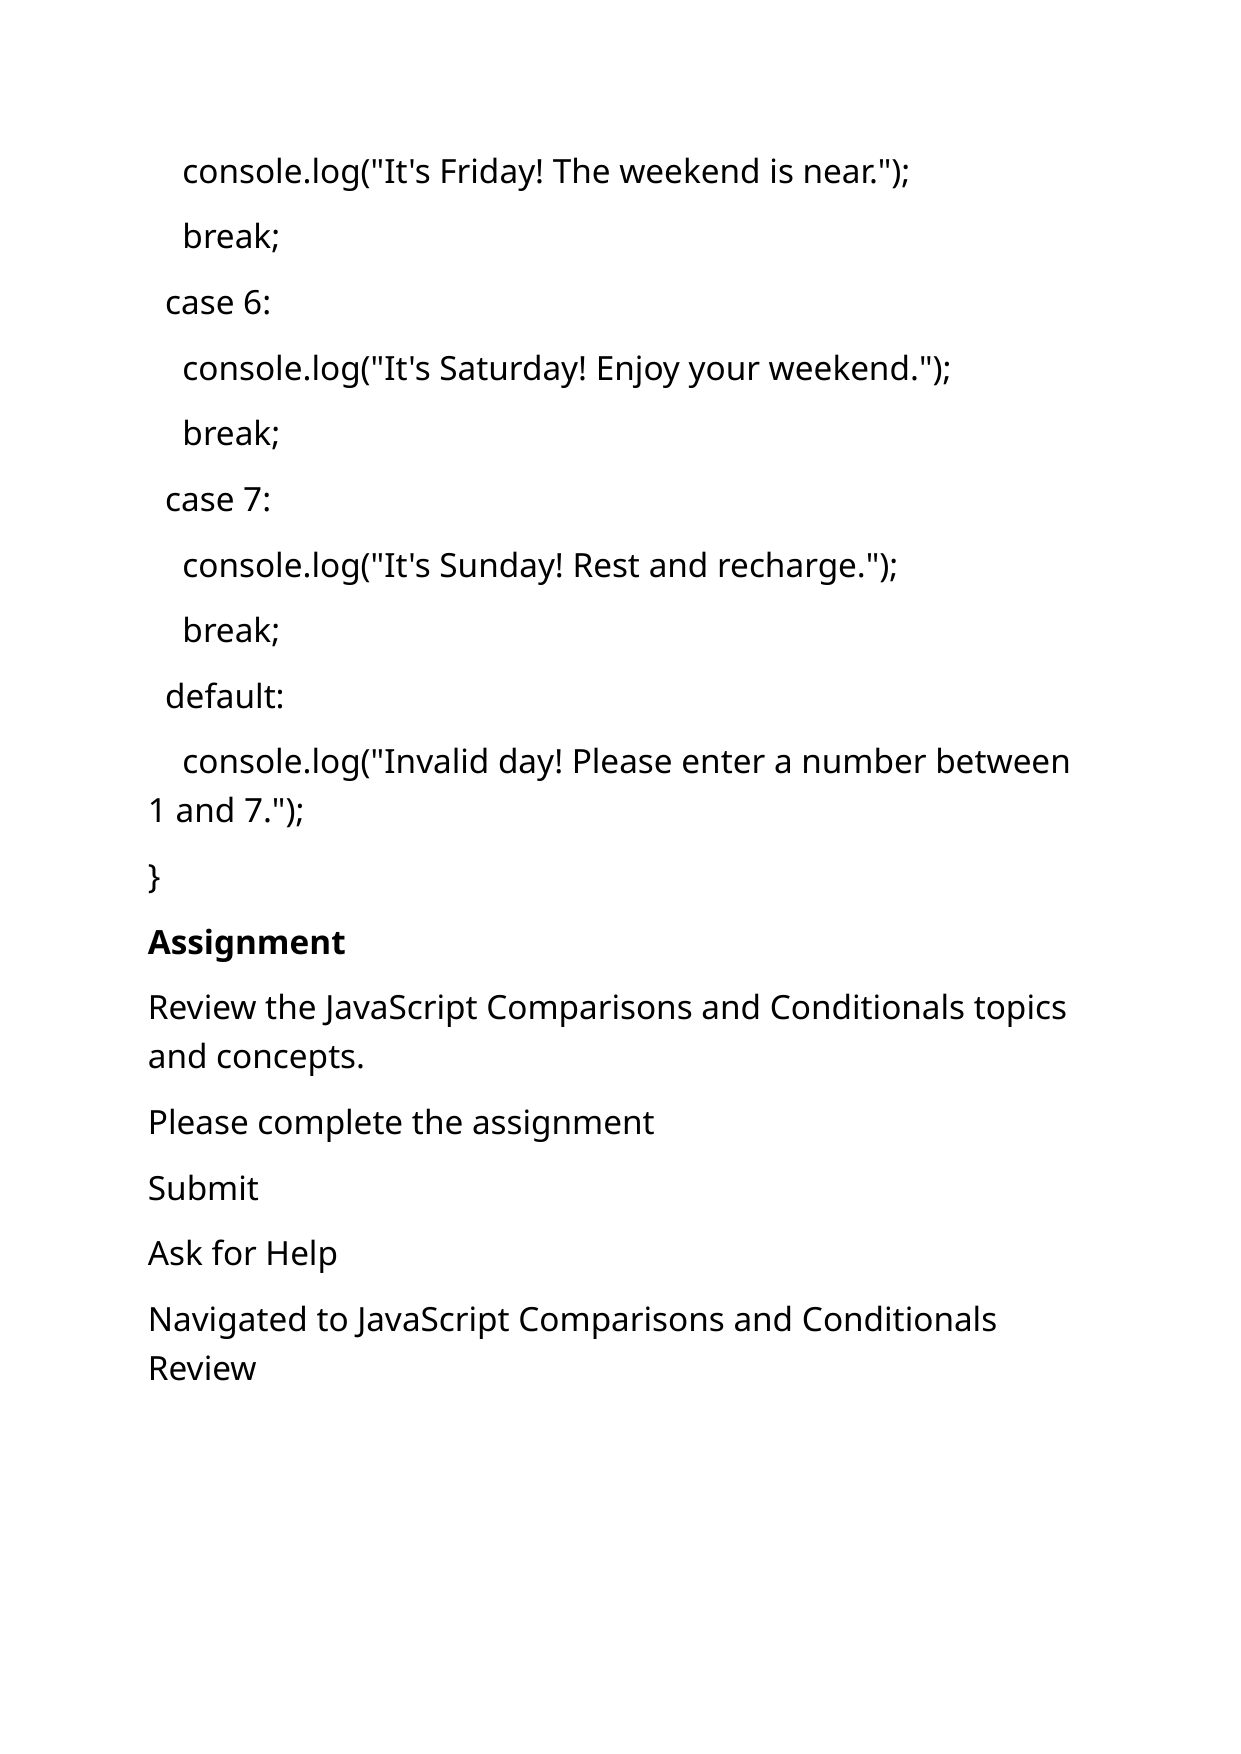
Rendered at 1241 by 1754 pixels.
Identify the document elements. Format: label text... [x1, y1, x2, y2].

text break; [148, 213, 1093, 259]
text case 7: [148, 476, 1093, 521]
text Assignment [148, 918, 1093, 964]
text Navigated to JavaScript Comparisons and Conditionals Review [148, 1296, 1093, 1390]
text } [148, 853, 1093, 898]
text default: [148, 673, 1093, 718]
text Ask for Help [148, 1230, 1093, 1275]
text Submit [148, 1164, 1093, 1210]
text console.log("It's Sunday! Rest and recharge."); [148, 541, 1093, 587]
text console.log("It's Saturday! Enjoy your weekend."); [148, 344, 1093, 390]
text Please complete the assignment [148, 1099, 1093, 1144]
text case 6: [148, 279, 1093, 324]
text console.log("It's Friday! The weekend is near."); [148, 148, 1093, 193]
text break; [148, 410, 1093, 456]
text break; [148, 607, 1093, 652]
text Review the JavaScript Comparisons and Conditionals topics and concepts. [148, 984, 1093, 1078]
text console.log("Invalid day! Please enter a number between 1 and 7."); [148, 738, 1093, 833]
